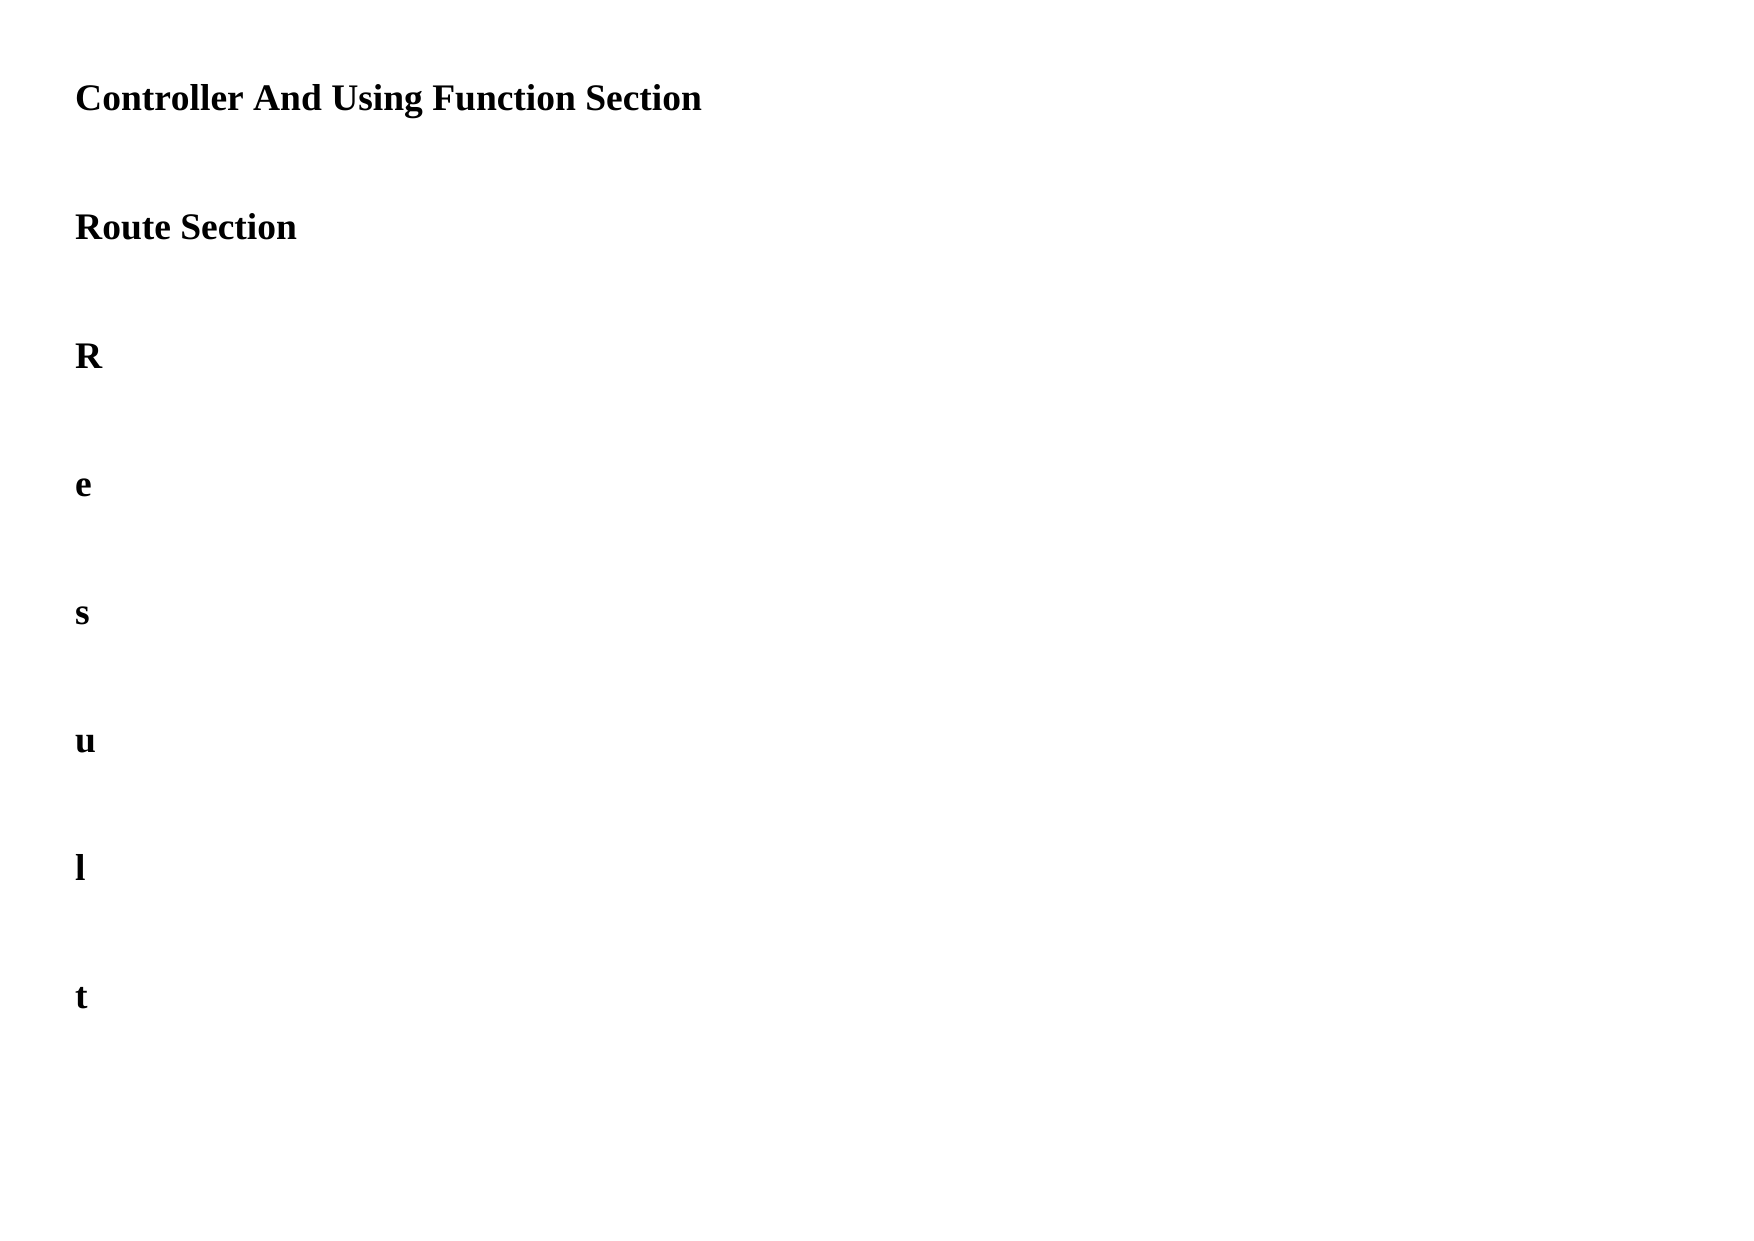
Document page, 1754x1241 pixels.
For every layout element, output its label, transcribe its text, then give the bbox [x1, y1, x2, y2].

text Controller And Using Function Section [75, 75, 1700, 118]
text Route Section [75, 205, 1700, 248]
